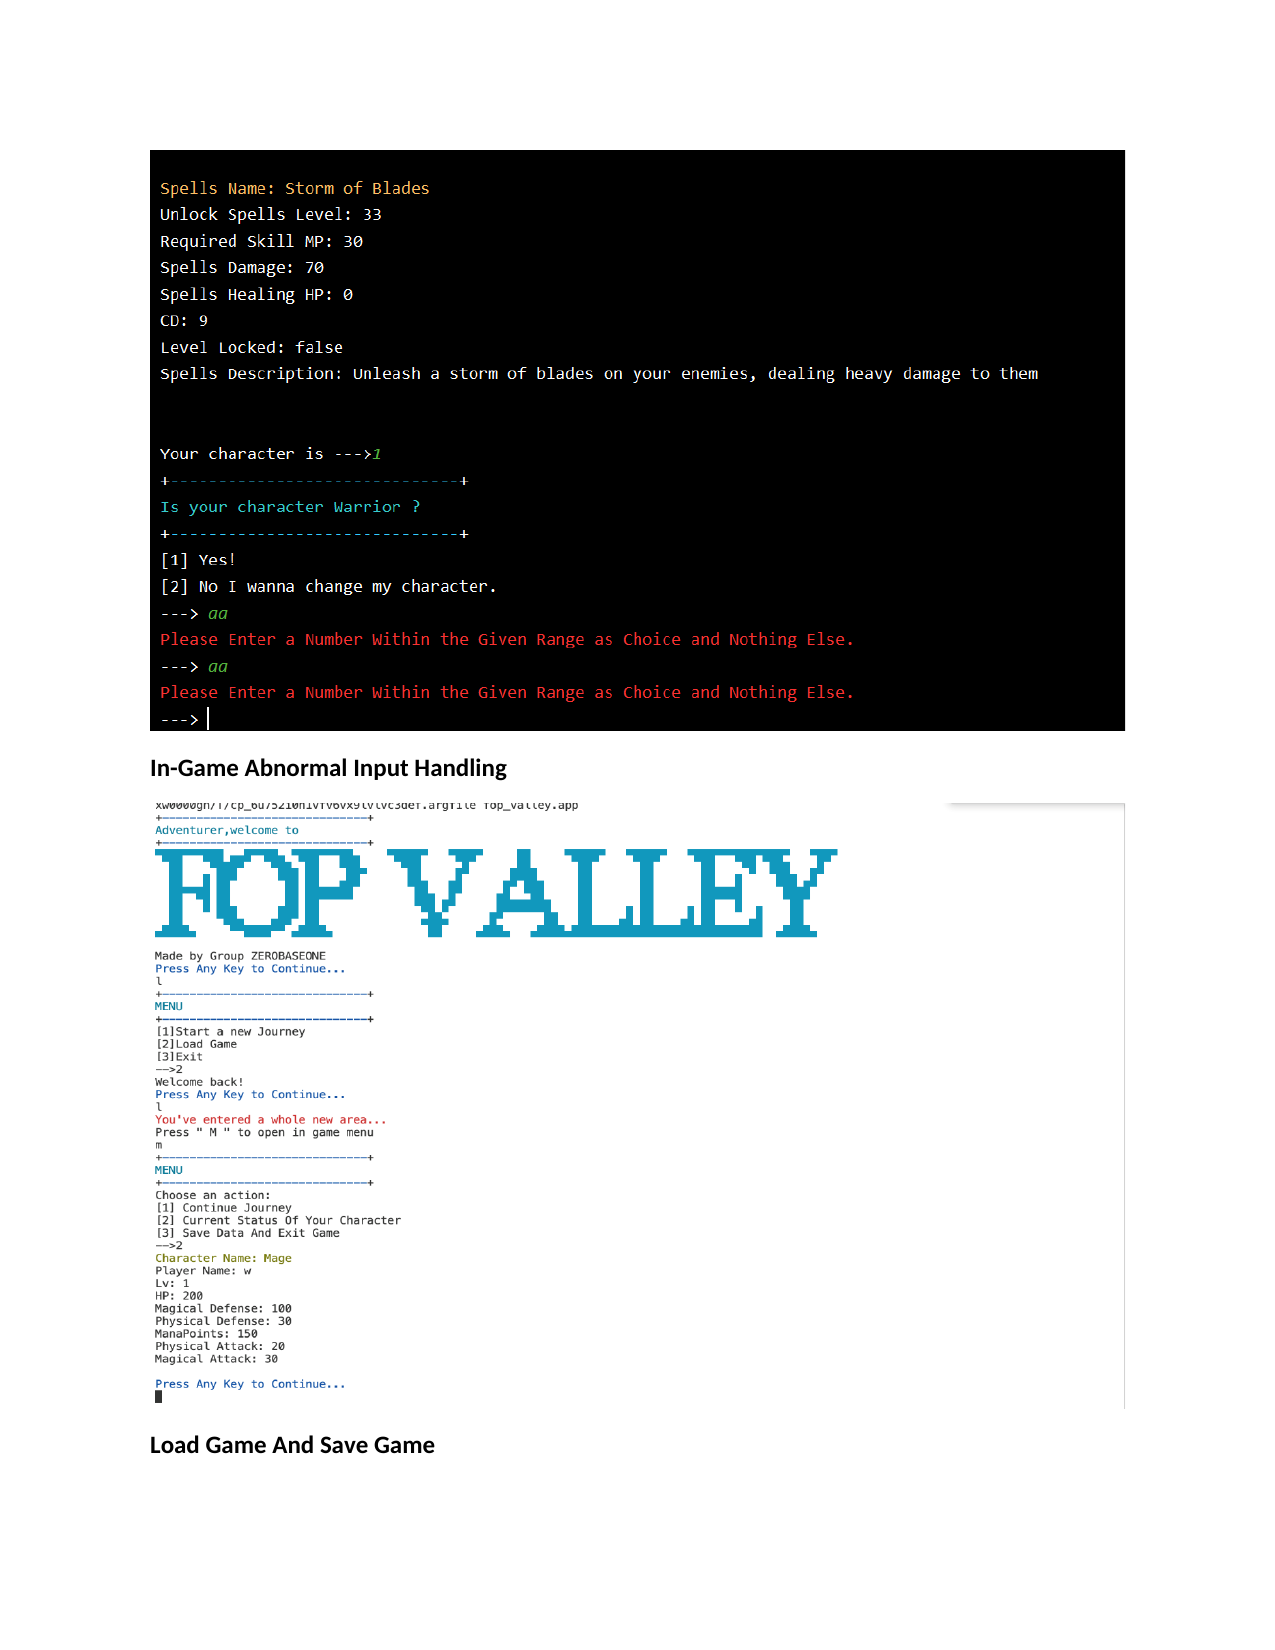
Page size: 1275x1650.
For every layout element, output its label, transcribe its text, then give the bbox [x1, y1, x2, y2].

text Load Game And Save Game [150, 1429, 1125, 1460]
picture [150, 150, 1125, 731]
picture [150, 803, 1125, 1409]
text In-Game Abnormal Input Handling [150, 752, 1125, 782]
